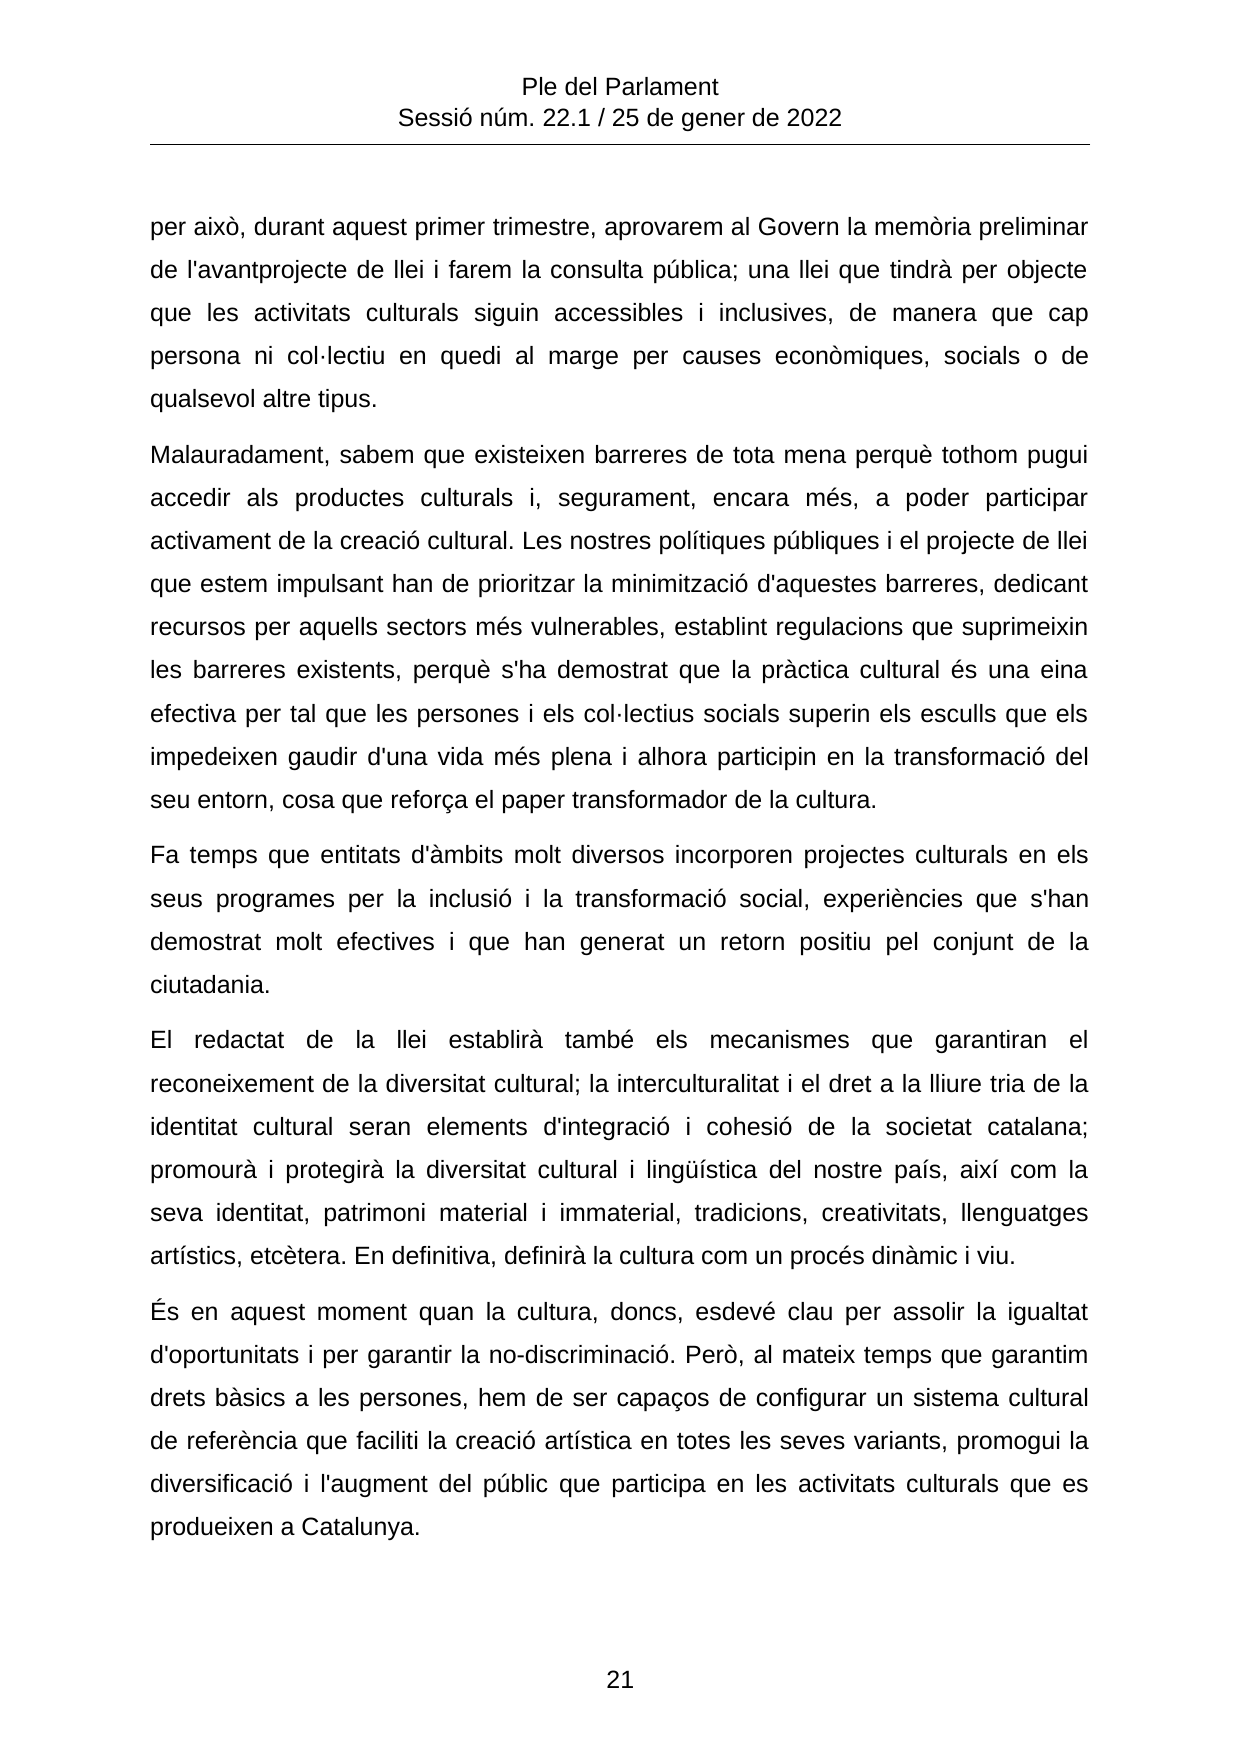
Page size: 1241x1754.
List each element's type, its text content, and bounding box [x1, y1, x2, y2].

text Fa temps que entitats d'àmbits molt diversos incorporen projectes culturals en els seus programes per la inclusió i la transformació social, experiències que s'han demostrat molt efectives i que han generat un retorn positiu pel conjunt de la ciutadania. [150, 841, 1090, 999]
text Malauradament, sabem que existeixen barreres de tota mena perquè tothom pugui accedir als productes culturals i, segurament, encara més, a poder participar activament de la creació cultural. Les nostres polítiques públiques i el projecte de llei que estem impulsant han de prioritzar la minimització d'aquestes barreres, dedicant recursos per aquells sectors més vulnerables, establint regulacions que suprimeixin les barreres existents, perquè s'ha demostrat que la pràctica cultural és una eina efectiva per tal que les persones i els col·lectius socials superin els esculls que els impedeixen gaudir d'una vida més plena i alhora participin en la transformació del seu entorn, cosa que reforça el paper transformador de la cultura. [150, 440, 1090, 814]
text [150, 212, 1090, 413]
text El redactat de la llei establirà també els mecanismes que garantiran el reconeixement de la diversitat cultural; la interculturalitat i el dret a la lliure tria de la identitat cultural seran elements d'integració i cohesió de la societat catalana; promourà i protegirà la diversitat cultural i lingüística del nostre país, així com la seva identitat, patrimoni material i immaterial, tradicions, creativitats, llenguatges artístics, etcètera. En definitiva, definirà la cultura com un procés dinàmic i viu. [150, 1026, 1090, 1270]
text És en aquest moment quan la cultura, doncs, esdevé clau per assolir la igualtat d'oportunitats i per garantir la no-discriminació. Però, al mateix temps que garantim drets bàsics a les persones, hem de ser capaços de configurar un sistema cultural de referència que faciliti la creació artística en totes les seves variants, promogui la diversificació i l'augment del públic que participa en les activitats culturals que es produeixen a Catalunya. [150, 1297, 1090, 1541]
